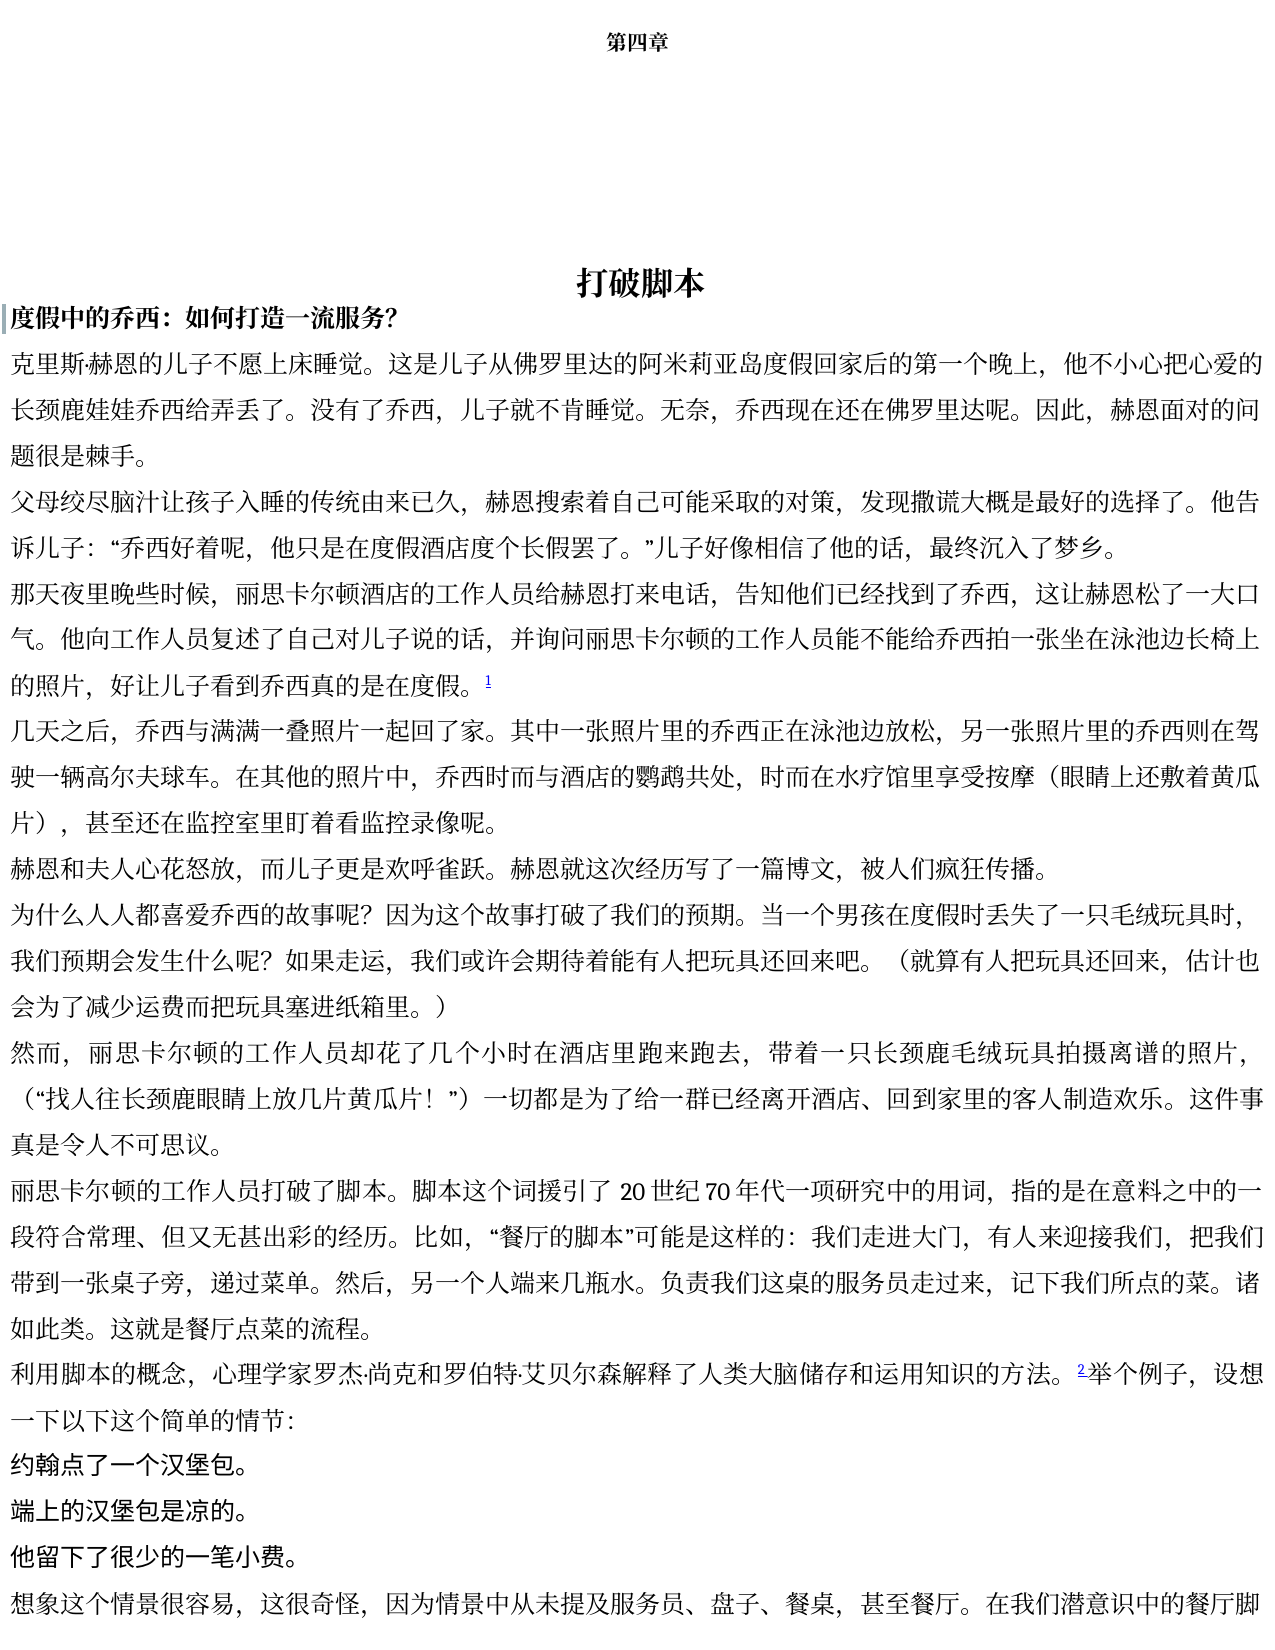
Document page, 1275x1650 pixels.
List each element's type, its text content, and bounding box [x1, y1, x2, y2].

text 他留下了很少的一笔小费。 [10, 1528, 1264, 1574]
subtitle 度假中的乔西：如何打造一流服务？ [10, 304, 1264, 334]
text 那天夜里晚些时候，丽思卡尔顿酒店的工作人员给赫恩打来电话，告知他们已经找到了乔西，这让赫恩松了一大口气。他向工作人员复述了自己对儿子说的话，并询问丽思卡尔顿的工作人员能不能给乔西拍一张坐在泳池边长椅上的照片，好让儿子看到乔西真的是在度假。1 [10, 563, 1264, 701]
text 为什么人人都喜爱乔西的故事呢？因为这个故事打破了我们的预期。当一个男孩在度假时丢失了一只毛绒玩具时，我们预期会发生什么呢？如果走运，我们或许会期待着能有人把玩具还回来吧。（就算有人把玩具还回来，估计也会为了减少运费而把玩具塞进纸箱里。） [10, 885, 1264, 1023]
text 利用脚本的概念，心理学家罗杰·尚克和罗伯特·艾贝尔森解释了人类大脑储存和运用知识的方法。2举个例子，设想一下以下这个简单的情节： [10, 1344, 1264, 1436]
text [10, 1574, 1264, 1620]
text 几天之后，乔西与满满一叠照片一起回了家。其中一张照片里的乔西正在泳池边放松，另一张照片里的乔西则在驾驶一辆高尔夫球车。在其他的照片中，乔西时而与酒店的鹦鹉共处，时而在水疗馆里享受按摩（眼睛上还敷着黄瓜片），甚至还在监控室里盯着看监控录像呢。 [10, 701, 1264, 839]
text 父母绞尽脑汁让孩子入睡的传统由来已久，赫恩搜索着自己可能采取的对策，发现撒谎大概是最好的选择了。他告诉儿子：“乔西好着呢，他只是在度假酒店度个长假罢了。”儿子好像相信了他的话，最终沉入了梦乡。 [10, 471, 1264, 563]
text 克里斯·赫恩的儿子不愿上床睡觉。这是儿子从佛罗里达的阿米莉亚岛度假回家后的第一个晚上，他不小心把心爱的长颈鹿娃娃乔西给弄丢了。没有了乔西，儿子就不肯睡觉。无奈，乔西现在还在佛罗里达呢。因此，赫恩面对的问题很是棘手。 [10, 334, 1264, 471]
text 约翰点了一个汉堡包。 [10, 1436, 1264, 1482]
text 赫恩和夫人心花怒放，而儿子更是欢呼雀跃。赫恩就这次经历写了一篇博文，被人们疯狂传播。 [10, 839, 1264, 885]
subtitle 打破脚本 [10, 213, 1264, 304]
text 然而，丽思卡尔顿的工作人员却花了几个小时在酒店里跑来跑去，带着一只长颈鹿毛绒玩具拍摄离谱的照片，（“找人往长颈鹿眼睛上放几片黄瓜片！”）一切都是为了给一群已经离开酒店、回到家里的客人制造欢乐。这件事真是令人不可思议。 [10, 1023, 1264, 1161]
text 丽思卡尔顿的工作人员打破了脚本。脚本这个词援引了20世纪70年代一项研究中的用词，指的是在意料之中的一段符合常理、但又无甚出彩的经历。比如，“餐厅的脚本”可能是这样的：我们走进大门，有人来迎接我们，把我们带到一张桌子旁，递过菜单。然后，另一个人端来几瓶水。负责我们这桌的服务员走过来，记下我们所点的菜。诸如此类。这就是餐厅点菜的流程。 [10, 1161, 1264, 1344]
text 端上的汉堡包是凉的。 [10, 1482, 1264, 1528]
text 第四章 [10, 10, 1264, 56]
